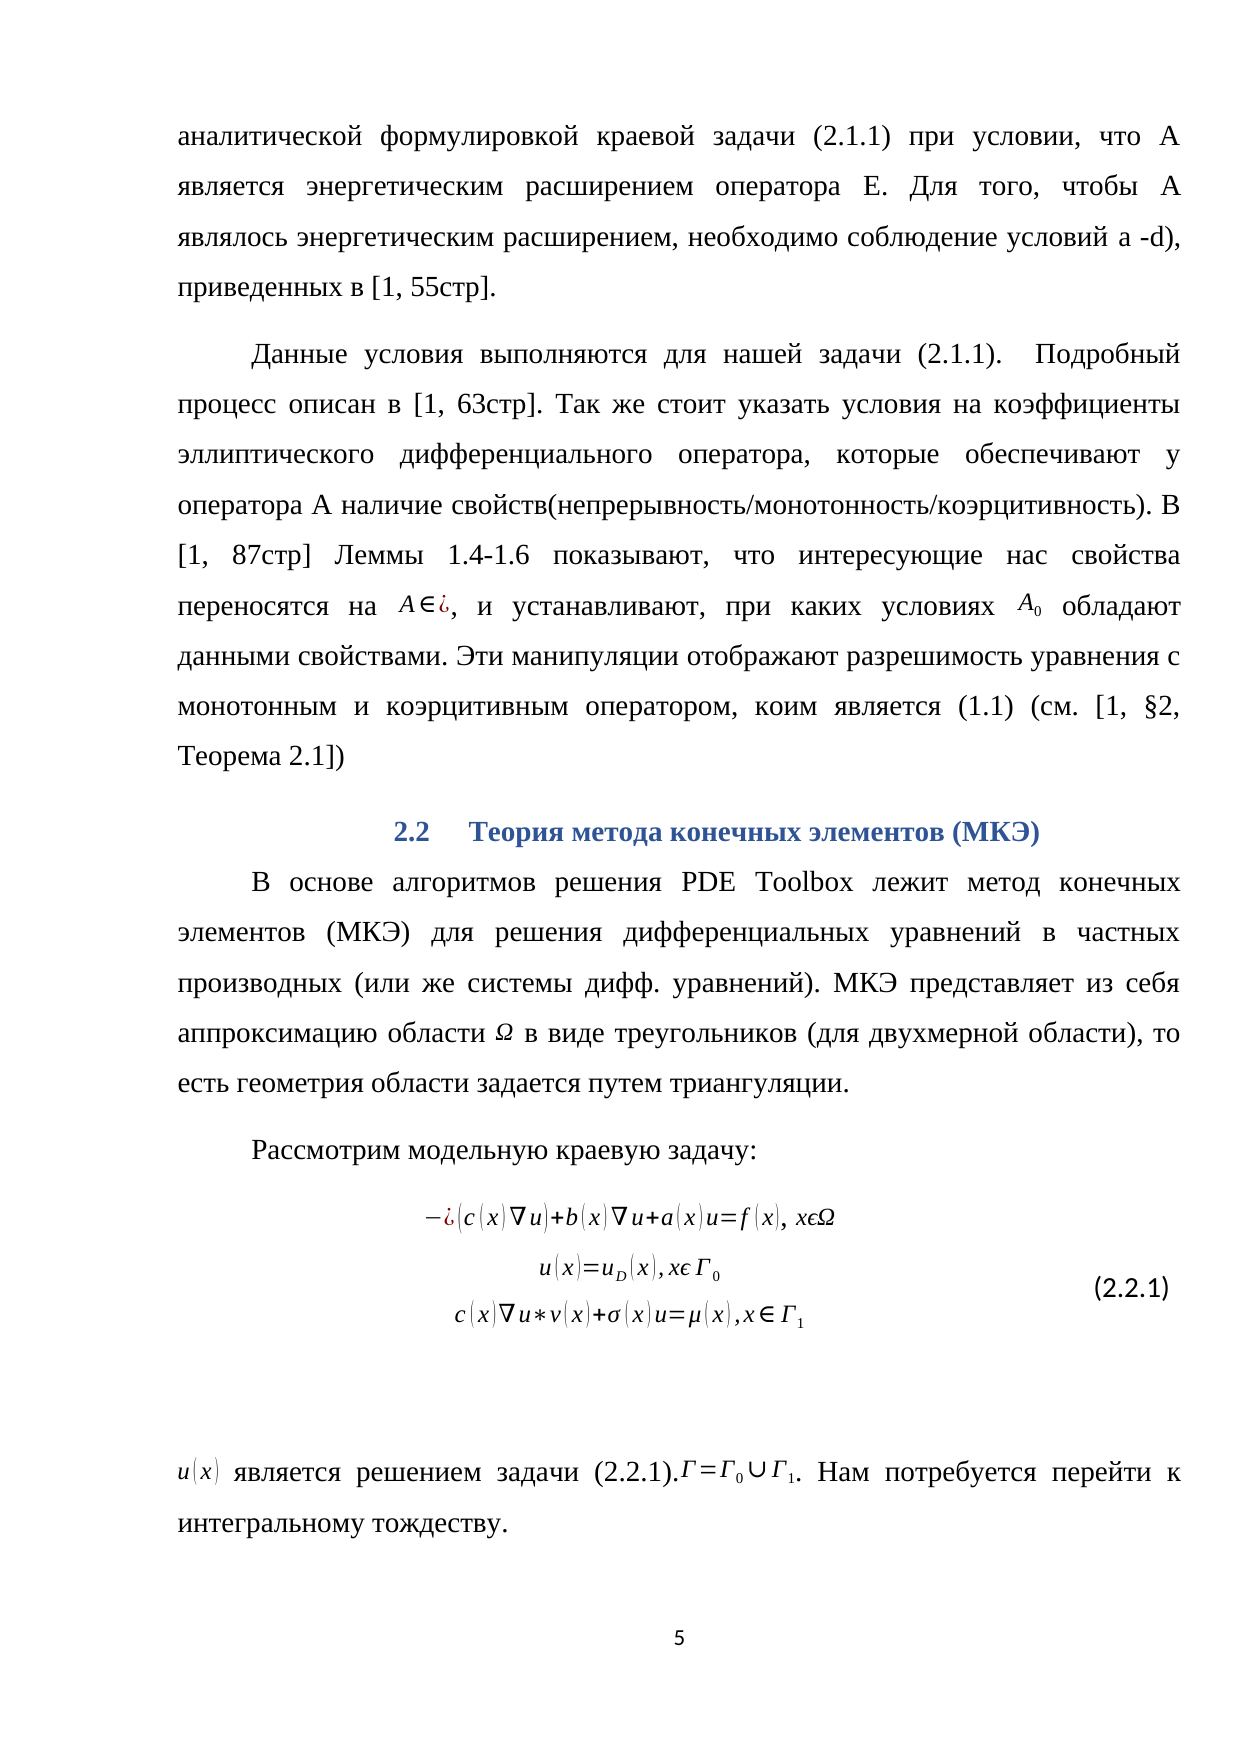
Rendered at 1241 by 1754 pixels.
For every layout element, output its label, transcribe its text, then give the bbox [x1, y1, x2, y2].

text Данные условия выполняются для нашей задачи (2.1.1). Подробный процесс описан в [1, 63стр]. Так же стоит указать условия на коэффициенты эллиптического дифференциального оператора, которые обеспечивают у оператора A наличие свойств(непрерывность/монотонность/коэрцитивность). В [1, 87стр] Леммы 1.4-1.6 показывают, что интересующие нас свойства переносятся на , и устанавливают, при каких условиях обладают данными свойствами. Эти манипуляции отображают разрешимость уравнения с монотонным и коэрцитивным оператором, коим является (1.1) (см. [1, §2, Теорема 2.1]) [177, 336, 1181, 772]
text Рассмотрим модельную краевую задачу: [177, 1132, 1181, 1166]
table_header , [177, 1199, 1082, 1387]
text В основе алгоритмов решения PDE Toolbox лежит метод конечных элементов (МКЭ) для решения дифференциальных уравнений в частных производных (или же системы дифф. уравнений). МКЭ представляет из себя аппроксимацию области в виде треугольников (для двухмерной области), то есть геометрия области задается путем триангуляции. [177, 864, 1181, 1099]
subtitle Теория метода конечных элементов (МКЭ) [252, 814, 1181, 847]
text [177, 118, 1181, 303]
table_header (2.2.1) [1082, 1199, 1181, 1387]
text является решением задачи (2.2.1).. Нам потребуется перейти к интегральному тождеству. [177, 1454, 1181, 1538]
